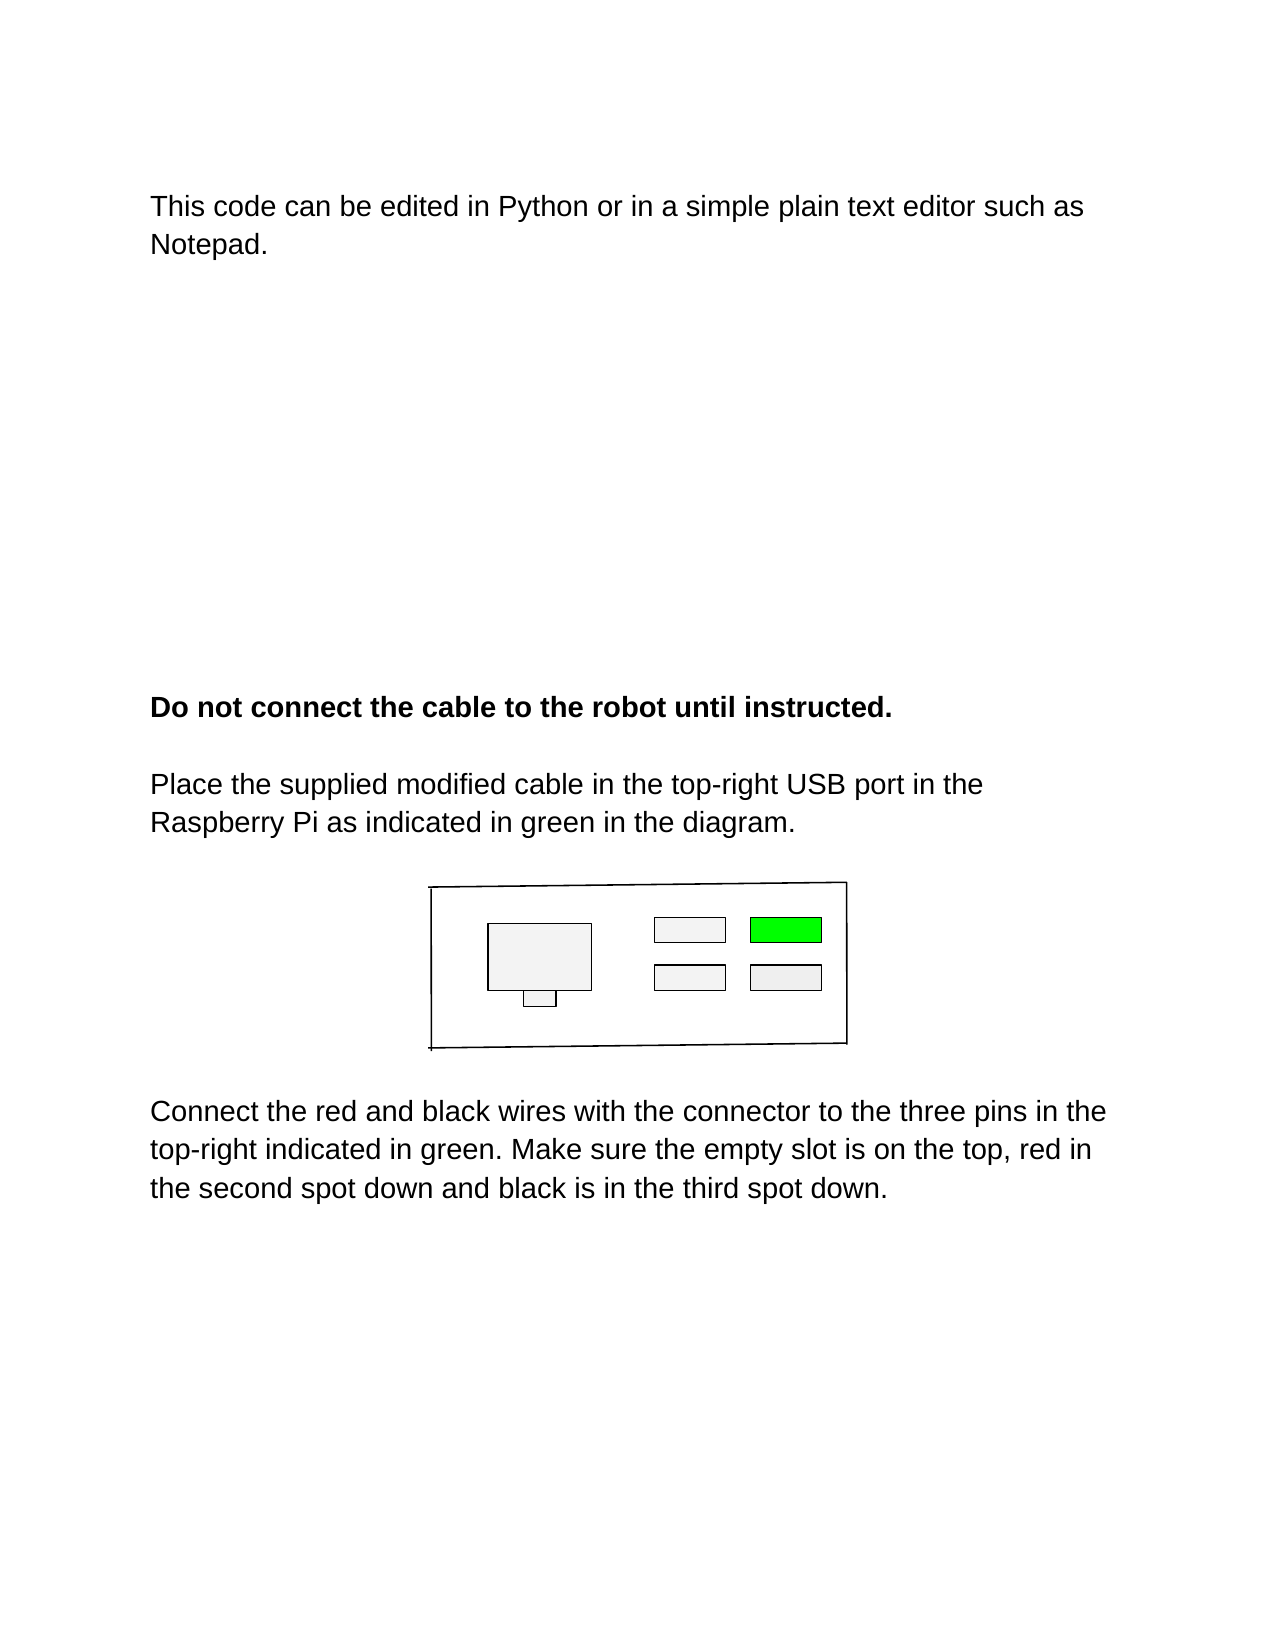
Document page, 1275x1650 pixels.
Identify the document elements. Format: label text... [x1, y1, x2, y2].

text Place the supplied modified cable in the top-right USB port in the Raspberry Pi as indicated in green in the diagram. [150, 767, 1125, 839]
text This code can be edited in Python or in a simple plain text editor such as Notepad. [150, 188, 1125, 261]
text Do not connect the cable to the robot until instructed. [150, 689, 1125, 723]
text Connect the red and black wires with the connector to the three pins in the top-right indicated in green. Make sure the empty slot is on the top, red in the second spot down and black is in the third spot down. [150, 1093, 1125, 1204]
